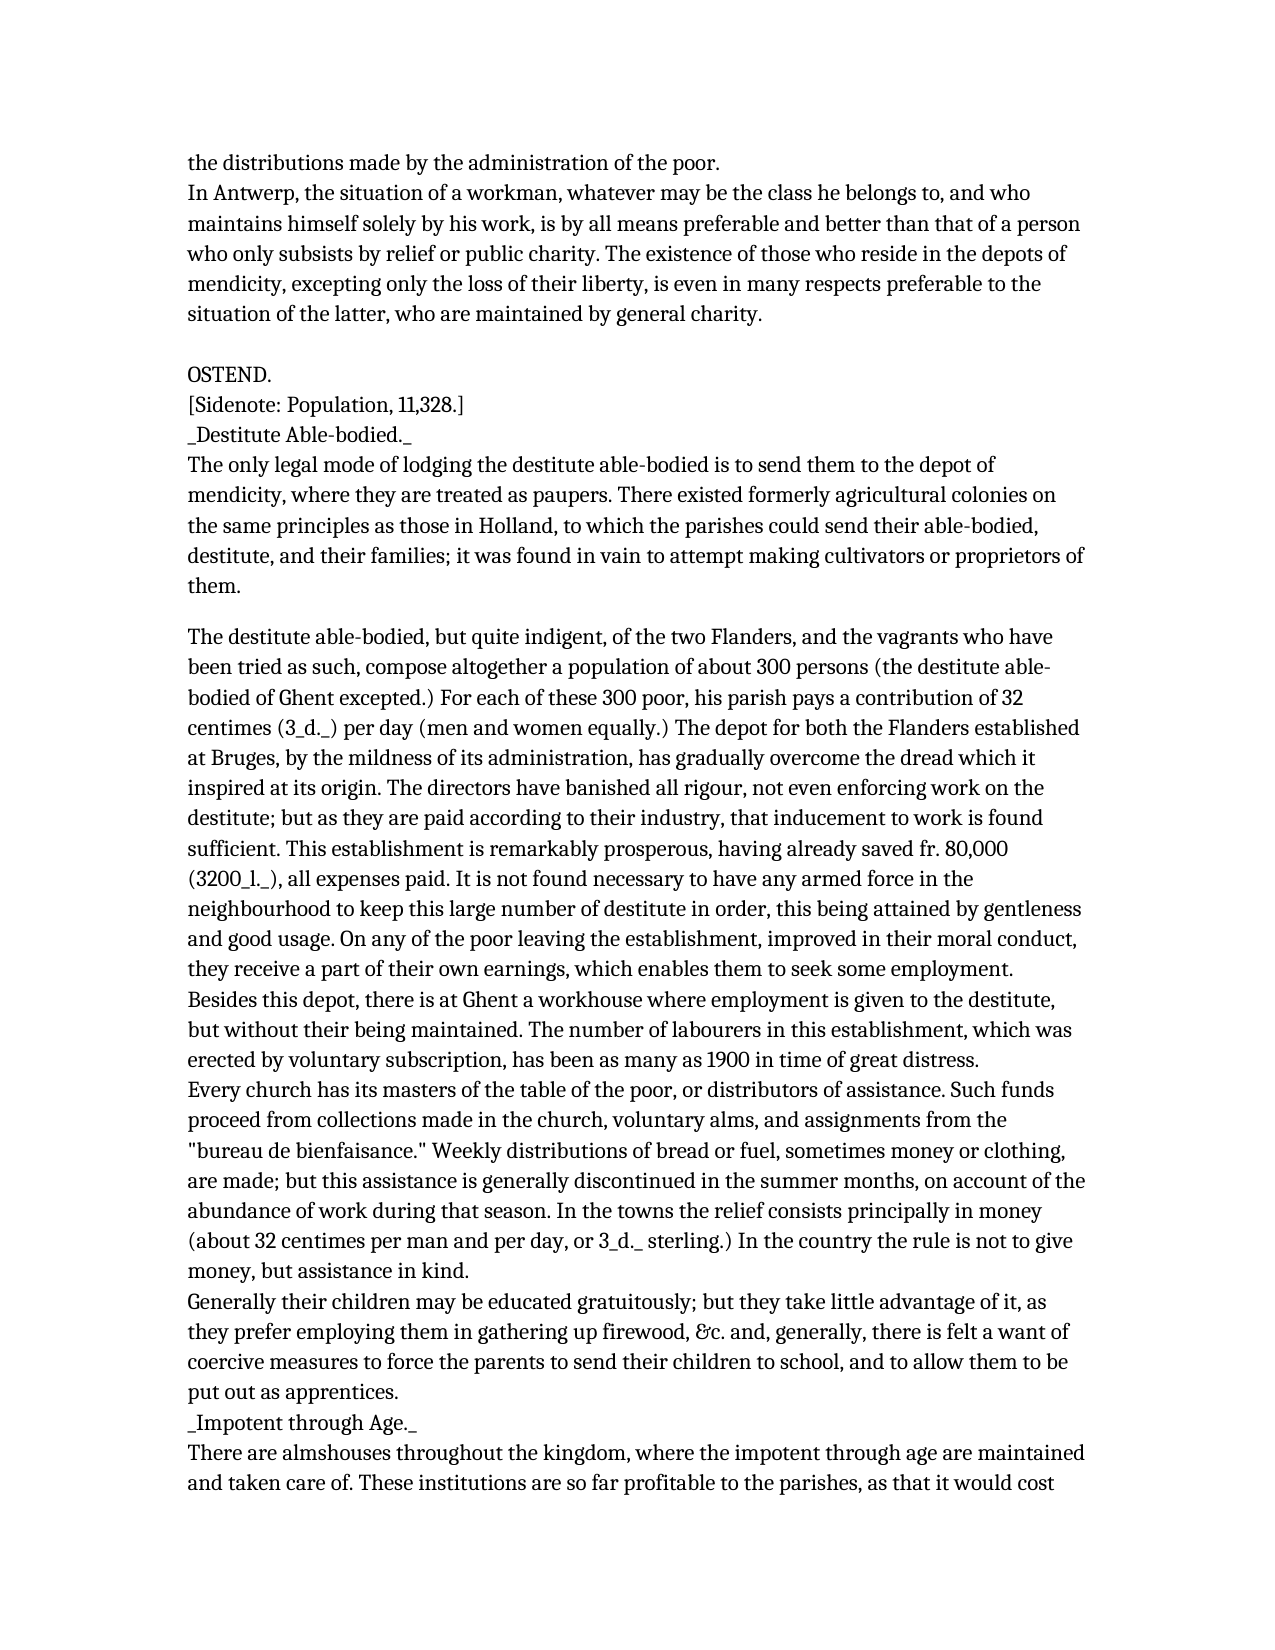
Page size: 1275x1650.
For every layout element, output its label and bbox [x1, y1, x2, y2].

text [187, 624, 1087, 1496]
text [187, 150, 1087, 599]
